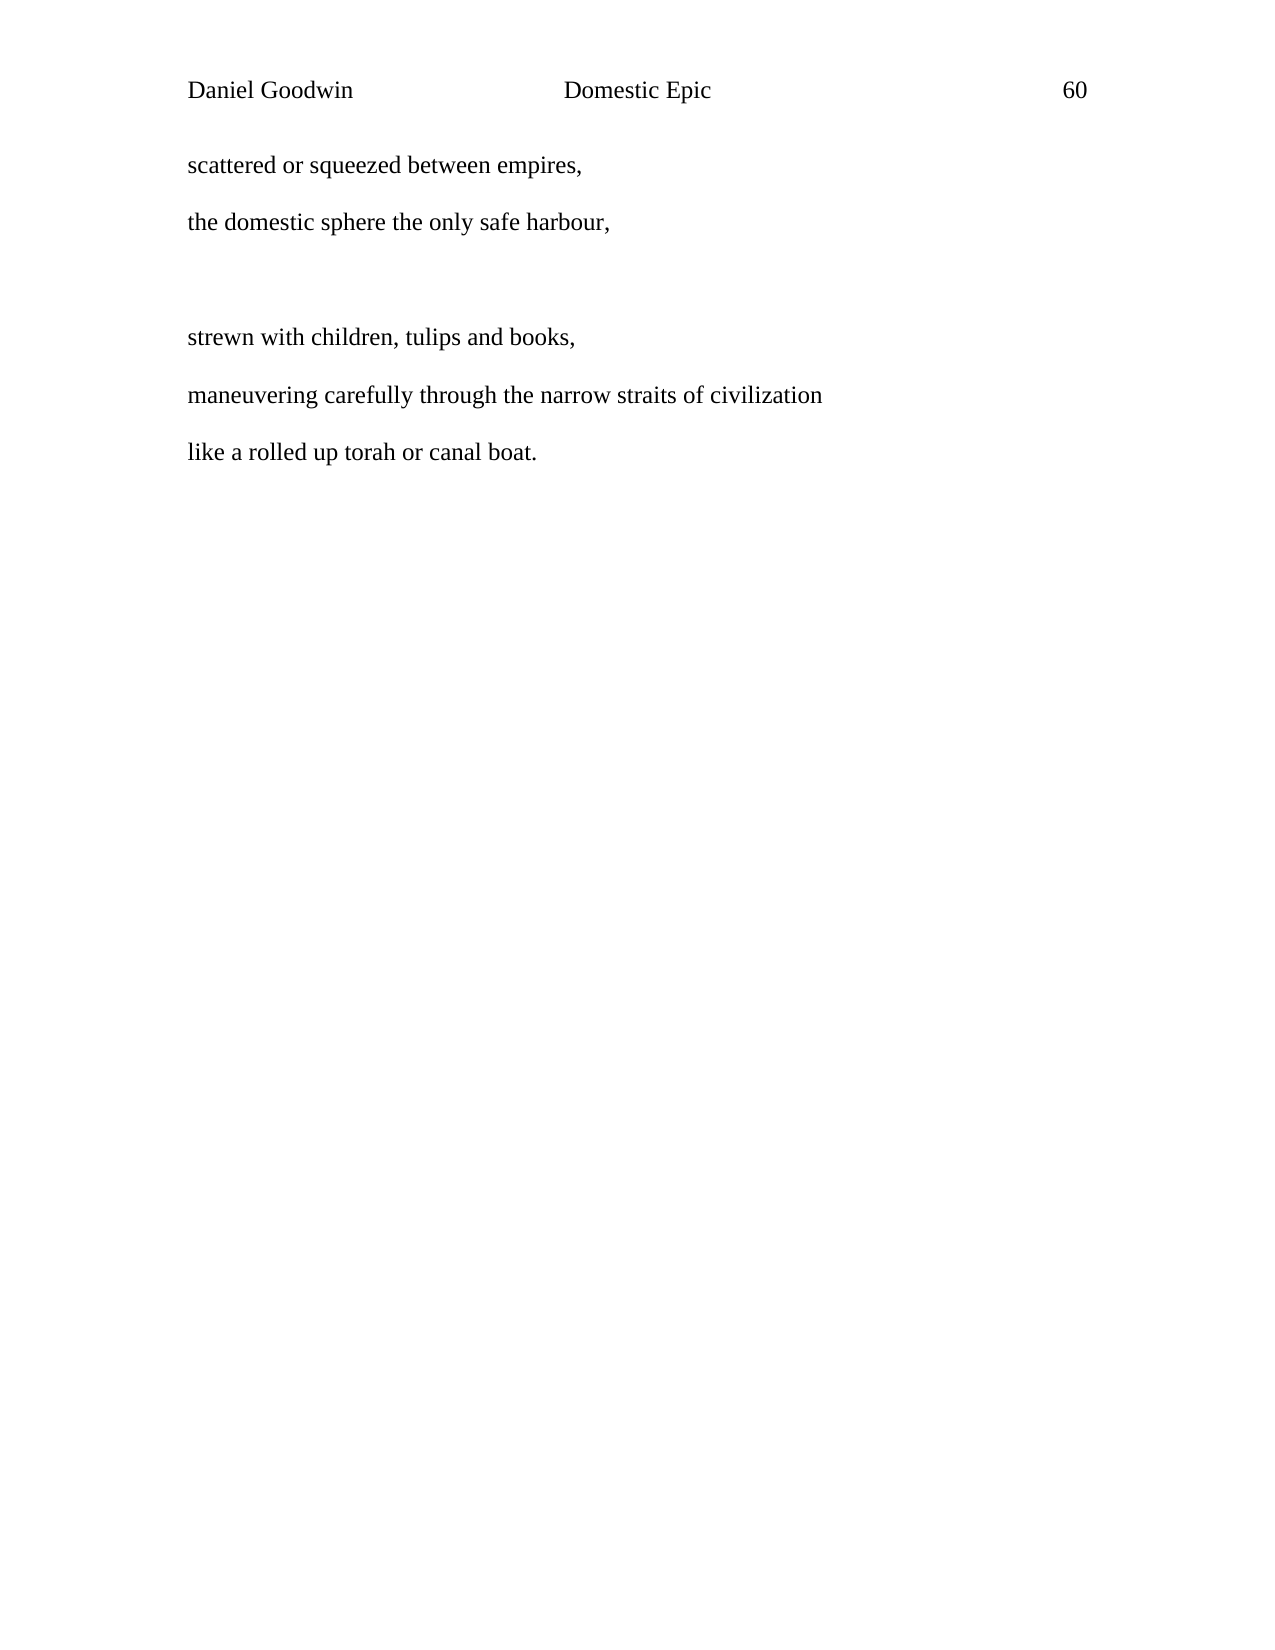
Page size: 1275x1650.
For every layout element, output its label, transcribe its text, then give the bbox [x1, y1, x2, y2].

text maneuvering carefully through the narrow straits of civilization [187, 380, 1087, 409]
text strewn with children, tulips and books, [187, 322, 1087, 351]
text the domestic sphere the only safe harbour, [187, 207, 1087, 236]
text scattered or squeezed between empires, [187, 150, 1087, 179]
text like a rolled up torah or canal boat. [187, 437, 1087, 466]
